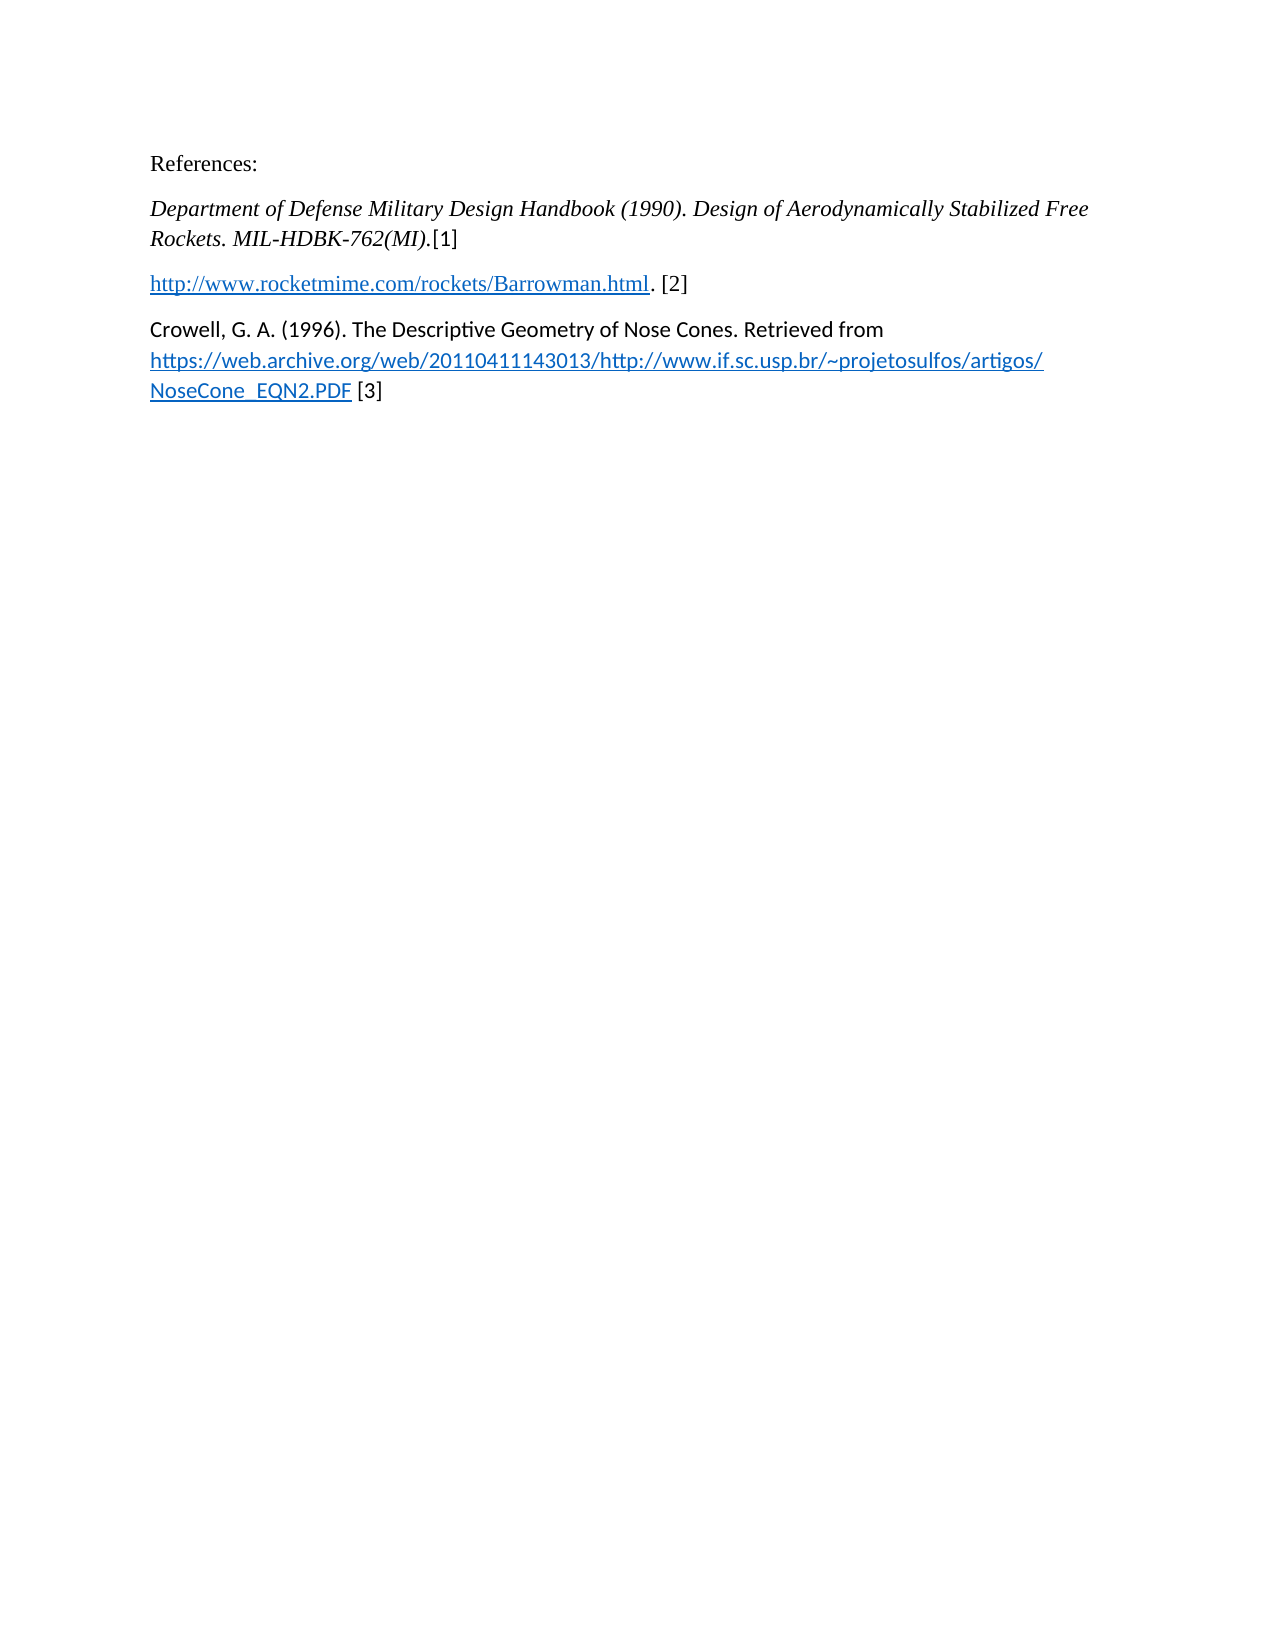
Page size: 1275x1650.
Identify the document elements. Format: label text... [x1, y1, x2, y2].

text References: [150, 150, 1125, 176]
text Crowell, G. A. (1996). The Descriptive Geometry of Nose Cones. Retrieved from https://web.archive.org/web/20110411143013/http://www.if.sc.usp.br/~projetosulfos/artigos/NoseCone_EQN2.PDF [3] [150, 316, 1125, 404]
text Department of Defense Military Design Handbook (1990). Design of Aerodynamically Stabilized Free Rockets. MIL-HDBK-762(MI).[1] [150, 195, 1125, 252]
text http://www.rocketmime.com/rockets/Barrowman.html. [2] [150, 271, 1125, 297]
